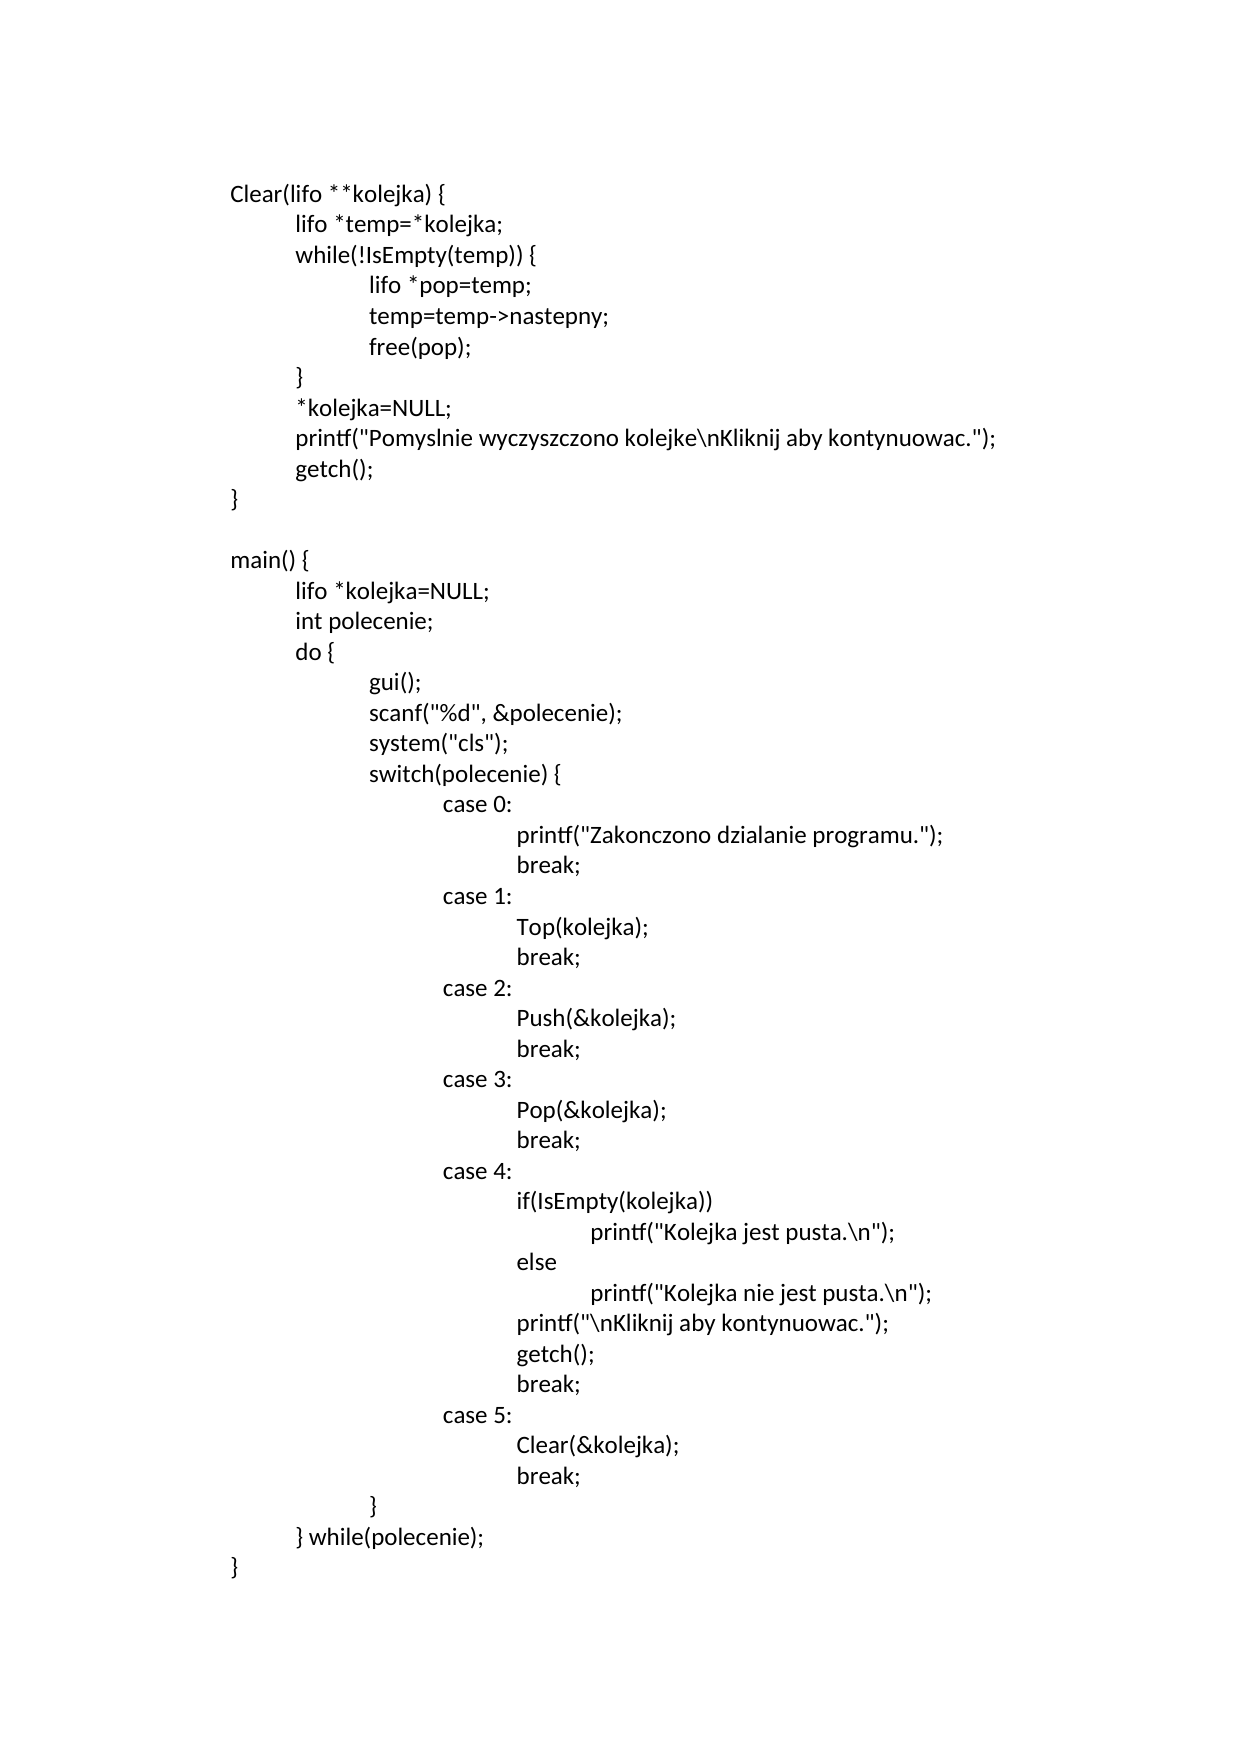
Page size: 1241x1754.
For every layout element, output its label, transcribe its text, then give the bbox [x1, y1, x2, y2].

list Top(kolejka); [230, 911, 1093, 941]
list system("cls"); [230, 727, 1093, 758]
list lifo *temp=*kolejka; [230, 209, 1093, 239]
list while(!IsEmpty(temp)) { [230, 239, 1093, 270]
list Clear(lifo **kolejka) { [230, 178, 1093, 209]
list break; [230, 1033, 1093, 1063]
list lifo *kolejka=NULL; [230, 575, 1093, 605]
list case 5: [230, 1399, 1093, 1429]
list scanf("%d", &polecenie); [230, 697, 1093, 727]
list break; [230, 941, 1093, 972]
list lifo *pop=temp; [230, 270, 1093, 300]
list } while(polecenie); [230, 1521, 1093, 1552]
list main() { [230, 544, 1093, 575]
list switch(polecenie) { [230, 758, 1093, 788]
list int polecenie; [230, 605, 1093, 636]
list printf("\nKliknij aby kontynuowac."); [230, 1307, 1093, 1338]
list getch(); [230, 1338, 1093, 1368]
list case 3: [230, 1063, 1093, 1094]
list else [230, 1246, 1093, 1277]
list temp=temp->nastepny; [230, 300, 1093, 331]
list } [230, 361, 1093, 392]
list Push(&kolejka); [230, 1002, 1093, 1033]
list } [230, 1552, 1093, 1582]
list case 1: [230, 880, 1093, 911]
list if(IsEmpty(kolejka)) [230, 1185, 1093, 1216]
list case 4: [230, 1155, 1093, 1185]
list gui(); [230, 666, 1093, 697]
list printf("Kolejka nie jest pusta.\n"); [230, 1277, 1093, 1307]
list *kolejka=NULL; [230, 392, 1093, 422]
list do { [230, 636, 1093, 666]
list break; [230, 849, 1093, 880]
list } [230, 1491, 1093, 1521]
list getch(); [230, 453, 1093, 483]
list } [230, 483, 1093, 514]
list Pop(&kolejka); [230, 1094, 1093, 1124]
list printf("Pomyslnie wyczyszczono kolejke\nKliknij aby kontynuowac."); [230, 422, 1093, 453]
list break; [230, 1124, 1093, 1155]
list case 2: [230, 972, 1093, 1002]
list case 0: [230, 788, 1093, 819]
list printf("Zakonczono dzialanie programu."); [230, 819, 1093, 849]
list break; [230, 1460, 1093, 1491]
list free(pop); [230, 331, 1093, 361]
list printf("Kolejka jest pusta.\n"); [230, 1216, 1093, 1246]
list Clear(&kolejka); [230, 1429, 1093, 1460]
list break; [230, 1368, 1093, 1399]
